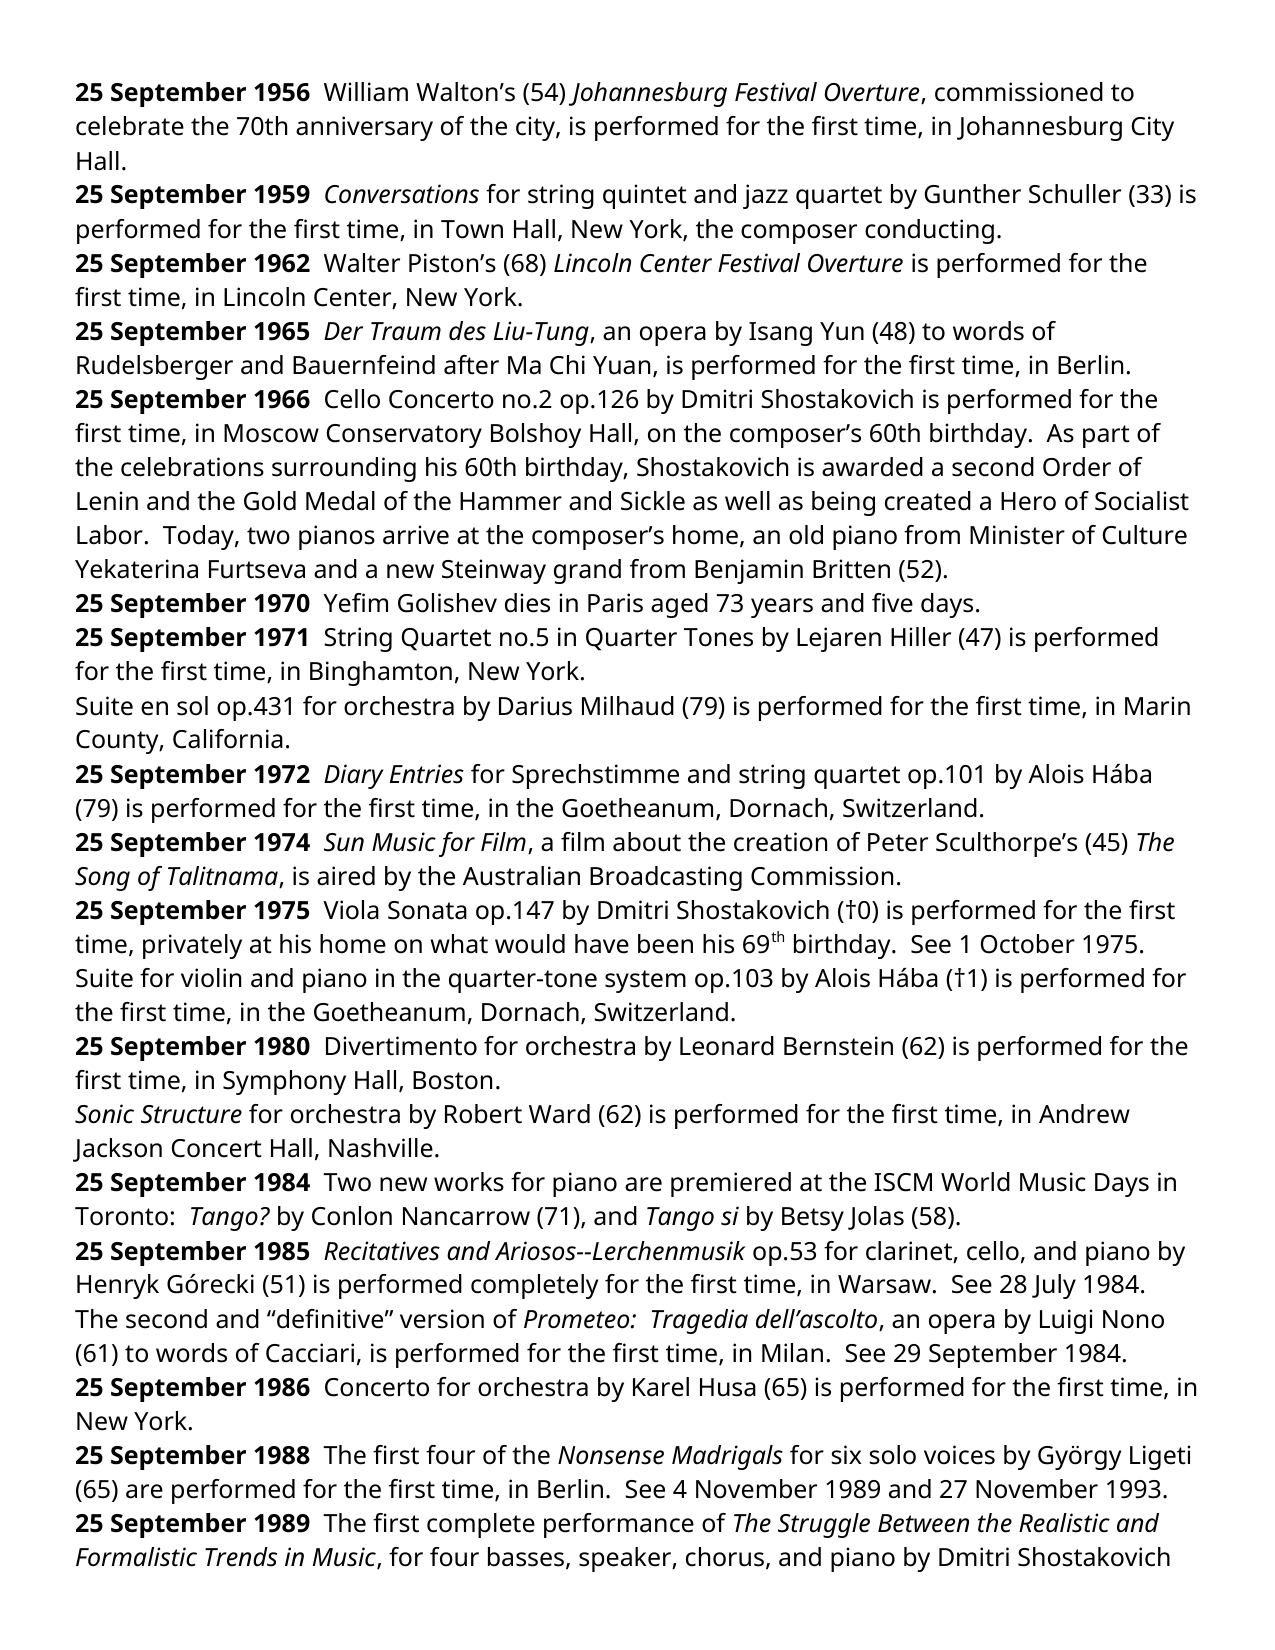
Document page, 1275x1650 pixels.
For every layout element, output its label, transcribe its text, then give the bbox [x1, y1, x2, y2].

text 25 September 1980 Divertimento for orchestra by Leonard Bernstein (62) is performed for the first time, in Symphony Hall, Boston. [75, 1029, 1200, 1097]
text 25 September 1975 Viola Sonata op.147 by Dmitri Shostakovich (†0) is performed for the first time, privately at his home on what would have been his 69th birthday. See 1 October 1975. [75, 892, 1200, 961]
text 25 September 1974 Sun Music for Film, a film about the creation of Peter Sculthorpe’s (45) The Song of Talitnama, is aired by the Australian Broadcasting Commission. [75, 824, 1200, 892]
text Suite en sol op.431 for orchestra by Darius Milhaud (79) is performed for the first time, in Marin County, California. [75, 688, 1200, 756]
text 25 September 1971 String Quartet no.5 in Quarter Tones by Lejaren Hiller (47) is performed for the first time, in Binghamton, New York. [75, 620, 1200, 688]
text 25 September 1985 Recitatives and Ariosos--Lerchenmusik op.53 for clarinet, cello, and piano by Henryk Górecki (51) is performed completely for the first time, in Warsaw. See 28 July 1984. [75, 1233, 1200, 1301]
text 25 September 1984 Two new works for piano are premiered at the ISCM World Music Days in Toronto: Tango? by Conlon Nancarrow (71), and Tango si by Betsy Jolas (58). [75, 1165, 1200, 1233]
text 25 September 1988 The first four of the Nonsense Madrigals for six solo voices by György Ligeti (65) are performed for the first time, in Berlin. See 4 November 1989 and 27 November 1993. [75, 1437, 1200, 1506]
text 25 September 1970 Yefim Golishev dies in Paris aged 73 years and five days. [75, 586, 1200, 620]
text 25 September 1965 Der Traum des Liu-Tung, an opera by Isang Yun (48) to words of Rudelsberger and Bauernfeind after Ma Chi Yuan, is performed for the first time, in Berlin. [75, 313, 1200, 382]
text 25 September 1956 William Walton’s (54) Johannesburg Festival Overture, commissioned to celebrate the 70th anniversary of the city, is performed for the first time, in Johannesburg City Hall. [75, 75, 1200, 177]
text 25 September 1986 Concerto for orchestra by Karel Husa (65) is performed for the first time, in New York. [75, 1369, 1200, 1437]
text 25 September 1959 Conversations for string quintet and jazz quartet by Gunther Schuller (33) is performed for the first time, in Town Hall, New York, the composer conducting. [75, 177, 1200, 245]
text Suite for violin and piano in the quarter-tone system op.103 by Alois Hába (†1) is performed for the first time, in the Goetheanum, Dornach, Switzerland. [75, 961, 1200, 1029]
text The second and “definitive” version of Prometeo: Tragedia dell’ascolto, an opera by Luigi Nono (61) to words of Cacciari, is performed for the first time, in Milan. See 29 September 1984. [75, 1301, 1200, 1369]
text Sonic Structure for orchestra by Robert Ward (62) is performed for the first time, in Andrew Jackson Concert Hall, Nashville. [75, 1097, 1200, 1165]
text 25 September 1966 Cello Concerto no.2 op.126 by Dmitri Shostakovich is performed for the first time, in Moscow Conservatory Bolshoy Hall, on the composer’s 60th birthday. As part of the celebrations surrounding his 60th birthday, Shostakovich is awarded a second Order of Lenin and the Gold Medal of the Hammer and Sickle as well as being created a Hero of Socialist Labor. Today, two pianos arrive at the composer’s home, an old piano from Minister of Culture Yekaterina Furtseva and a new Steinway grand from Benjamin Britten (52). [75, 382, 1200, 586]
text 25 September 1962 Walter Piston’s (68) Lincoln Center Festival Overture is performed for the first time, in Lincoln Center, New York. [75, 245, 1200, 313]
text 25 September 1972 Diary Entries for Sprechstimme and string quartet op.101 by Alois Hába (79) is performed for the first time, in the Goetheanum, Dornach, Switzerland. [75, 756, 1200, 824]
